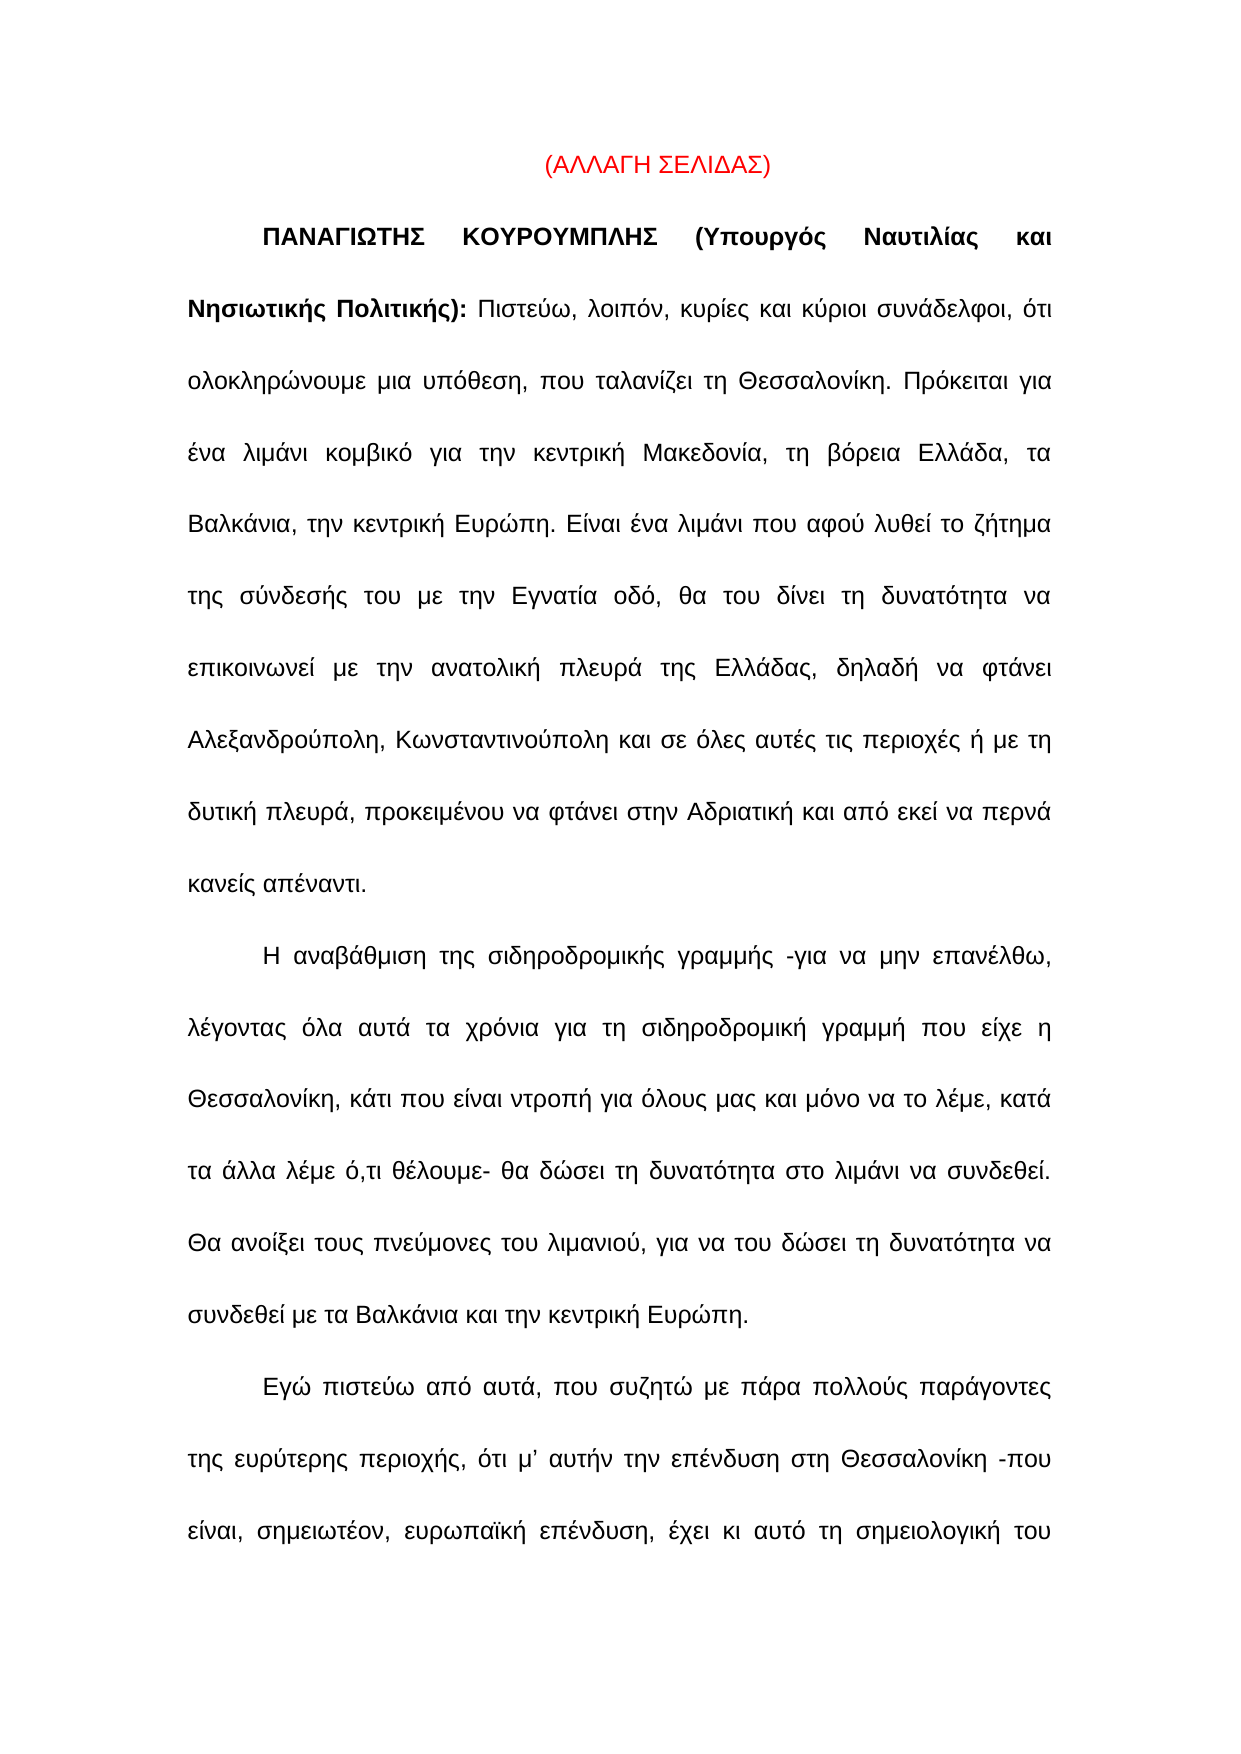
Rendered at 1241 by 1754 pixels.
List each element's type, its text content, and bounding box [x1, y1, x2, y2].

text (ΑΛΛΑΓΗ ΣΕΛΙΔΑΣ) [187, 150, 1053, 179]
text Η αναβάθμιση της σιδηροδρομικής γραμμής -για να μην επανέλθω, λέγοντας όλα αυτά τα χρόνια για τη σιδηροδρομική γραμμή που είχε η Θεσσαλονίκη, κάτι που είναι ντροπή για όλους μας και μόνο να το λέμε, κατά τα άλλα λέμε ό,τι θέλουμε- θα δώσει τη δυνατότητα στο λιμάνι να συνδεθεί. Θα ανοίξει τους πνεύμονες του λιμανιού, για να του δώσει τη δυνατότητα να συνδεθεί με τα Βαλκάνια και την κεντρική Ευρώπη. [187, 941, 1053, 1329]
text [187, 1372, 1053, 1544]
text ΠΑΝΑΓΙΩΤΗΣ ΚΟΥΡΟΥΜΠΛΗΣ (Υπουργός Ναυτιλίας και Νησιωτικής Πολιτικής): Πιστεύω, λοιπόν, κυρίες και κύριοι συνάδελφοι, ότι ολοκληρώνουμε μια υπόθεση, που ταλανίζει τη Θεσσαλονίκη. Πρόκειται για ένα λιμάνι κομβικό για την κεντρική Μακεδονία, τη βόρεια Ελλάδα, τα Βαλκάνια, την κεντρική Ευρώπη. Είναι ένα λιμάνι που αφού λυθεί το ζήτημα της σύνδεσής του με την Εγνατία οδό, θα του δίνει τη δυνατότητα να επικοινωνεί με την ανατολική πλευρά της Ελλάδας, δηλαδή να φτάνει Αλεξανδρούπολη, Κωνσταντινούπολη και σε όλες αυτές τις περιοχές ή με τη δυτική πλευρά, προκειμένου να φτάνει στην Αδριατική και από εκεί να περνά κανείς απέναντι. [187, 222, 1053, 897]
